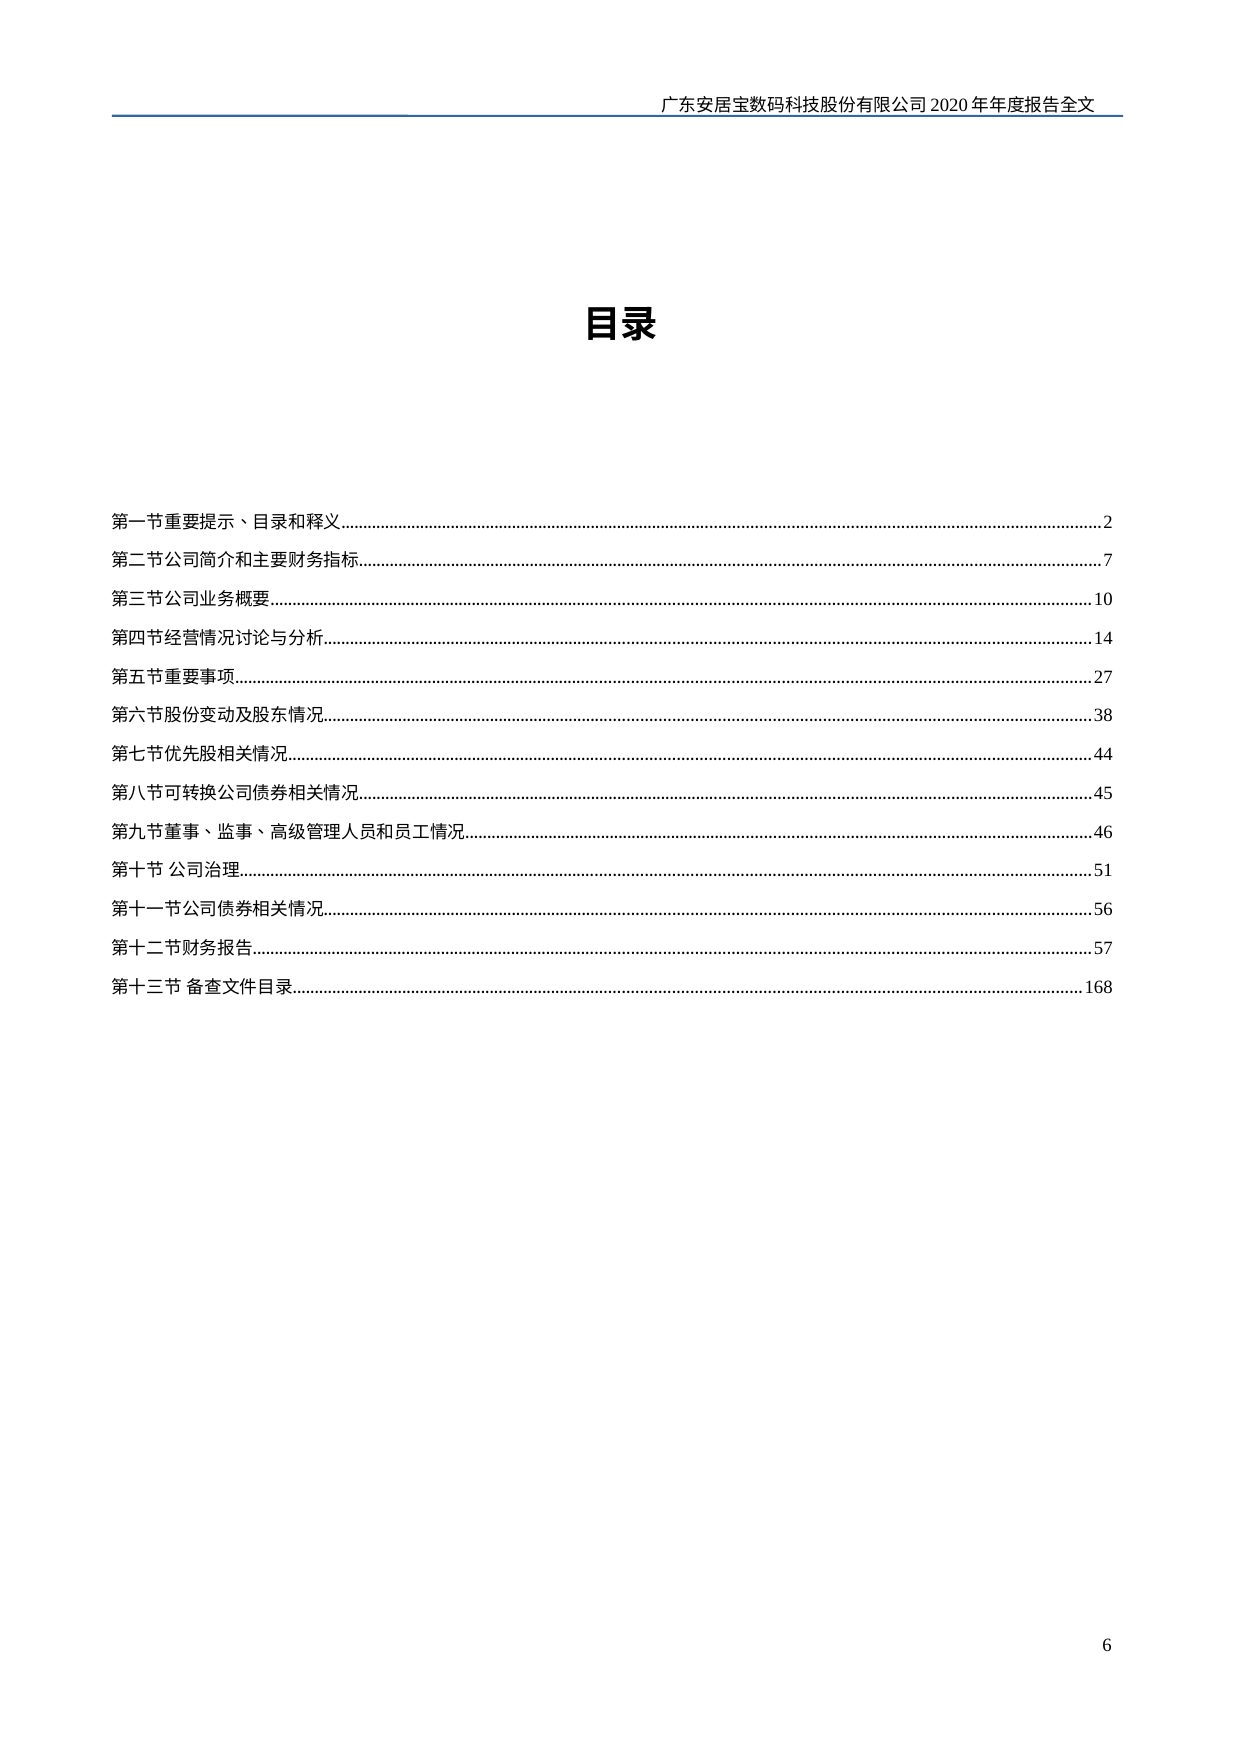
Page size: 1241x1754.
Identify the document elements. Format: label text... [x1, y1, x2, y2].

text 第十三节 备查文件目录 168 [111, 974, 1130, 998]
text 第十节 公司治理 51 [111, 858, 1130, 882]
text 第四节经营情况讨论与分析 14 [111, 625, 1130, 649]
text 第五节重要事项 27 [111, 664, 1130, 688]
text 第八节可转换公司债券相关情况 45 [111, 780, 1130, 804]
text 第十一节公司债券相关情况 56 [111, 897, 1130, 921]
text 第十二节财务报告 57 [111, 935, 1130, 959]
text 第七节优先股相关情况 44 [111, 742, 1130, 766]
text 第三节公司业务概要 10 [111, 587, 1130, 611]
text 第六节股份变动及股东情况 38 [111, 703, 1130, 727]
text 目录 [111, 298, 1130, 349]
text 第九节董事、监事、高级管理人员和员工情况 46 [111, 819, 1130, 843]
text 第一节重要提示、目录和释义 2 [111, 509, 1130, 533]
text 第二节公司简介和主要财务指标 7 [111, 548, 1130, 572]
